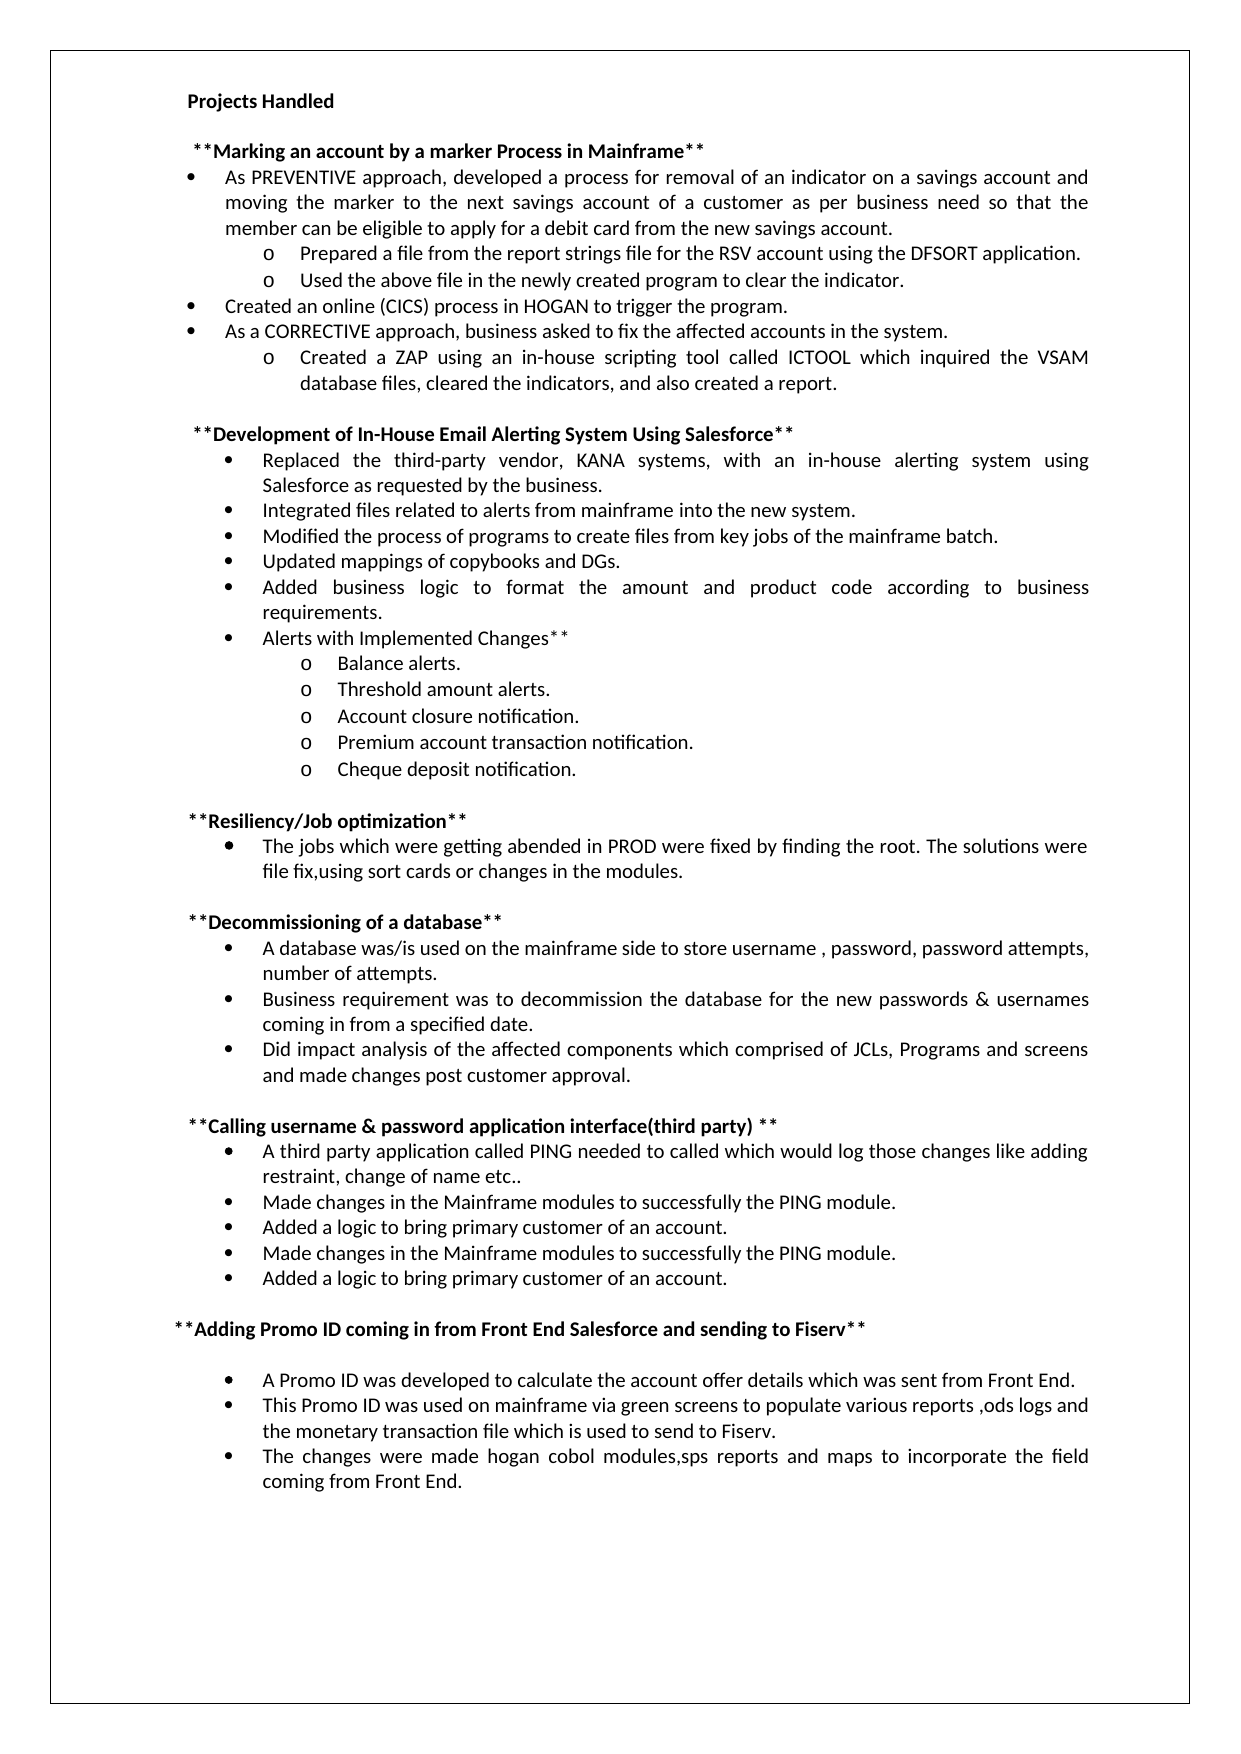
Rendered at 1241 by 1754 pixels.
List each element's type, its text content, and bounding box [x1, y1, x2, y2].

list Threshold amount alerts. [300, 677, 1090, 703]
list Integrated files related to alerts from mainframe into the new system. [225, 498, 1090, 523]
list Business requirement was to decommission the database for the new passwords & usernames coming in from a specified date. [225, 986, 1090, 1037]
text **Resiliency/Job optimization** [187, 808, 1090, 833]
list Did impact analysis of the affected components which comprised of JCLs, Programs and screens and made changes post customer approval. [225, 1037, 1090, 1087]
list Replaced the third-party vendor, KANA systems, with an in-house alerting system using Salesforce as requested by the business. [225, 447, 1090, 498]
list Created an online (CICS) process in HOGAN to trigger the program. [187, 293, 1090, 319]
list Added business logic to format the amount and product code according to business requirements. [225, 574, 1090, 625]
list Added a logic to bring primary customer of an account. [225, 1214, 1090, 1240]
text Projects Handled [187, 89, 1090, 114]
text **Calling username & password application interface(third party) ** [187, 1113, 1090, 1138]
list This Promo ID was used on mainframe via green screens to populate various reports ,ods logs and the monetary transaction file which is used to send to Fiserv. [225, 1392, 1090, 1443]
list Added a logic to bring primary customer of an account. [225, 1265, 1090, 1291]
list Created a ZAP using an in-house scripting tool called ICTOOL which inquired the VSAM database files, cleared the indicators, and also created a report. [262, 344, 1090, 396]
list The changes were made hogan cobol modules,sps reports and maps to incorporate the field coming from Front End. [225, 1443, 1090, 1494]
list Modified the process of programs to create files from key jobs of the mainframe batch. [225, 523, 1090, 548]
list A database was/is used on the mainframe side to store username , password, password attempts, number of attempts. [225, 935, 1090, 986]
list Made changes in the Mainframe modules to successfully the PING module. [225, 1189, 1090, 1214]
list Made changes in the Mainframe modules to successfully the PING module. [225, 1240, 1090, 1265]
list Premium account transaction notification. [300, 729, 1090, 756]
text **Marking an account by a marker Process in Mainframe** [187, 139, 1090, 164]
text **Adding Promo ID coming in from Front End Salesforce and sending to Fiserv** [150, 1316, 1090, 1342]
list A Promo ID was developed to calculate the account offer details which was sent from Front End. [225, 1367, 1090, 1392]
list Cheque deposit notification. [300, 756, 1090, 782]
list Account closure notification. [300, 703, 1090, 729]
list Used the above file in the newly created program to clear the indicator. [262, 267, 1090, 293]
text **Development of In-House Email Alerting System Using Salesforce** [187, 421, 1090, 447]
list A third party application called PING needed to called which would log those changes like adding restraint, change of name etc.. [225, 1138, 1090, 1189]
list As PREVENTIVE approach, developed a process for removal of an indicator on a savings account and moving the marker to the next savings account of a customer as per business need so that the member can be eligible to apply for a debit card from the new savings account. [187, 164, 1090, 240]
list Alerts with Implemented Changes** [225, 625, 1090, 650]
list Prepared a file from the report strings file for the RSV account using the DFSORT application. [262, 240, 1090, 267]
text **Decommissioning of a database** [187, 909, 1090, 935]
list The jobs which were getting abended in PROD were fixed by finding the root. The solutions were file fix,using sort cards or changes in the modules. [225, 833, 1090, 884]
list As a CORRECTIVE approach, business asked to fix the affected accounts in the system. [187, 319, 1090, 344]
list Updated mappings of copybooks and DGs. [225, 548, 1090, 574]
list Balance alerts. [300, 650, 1090, 677]
